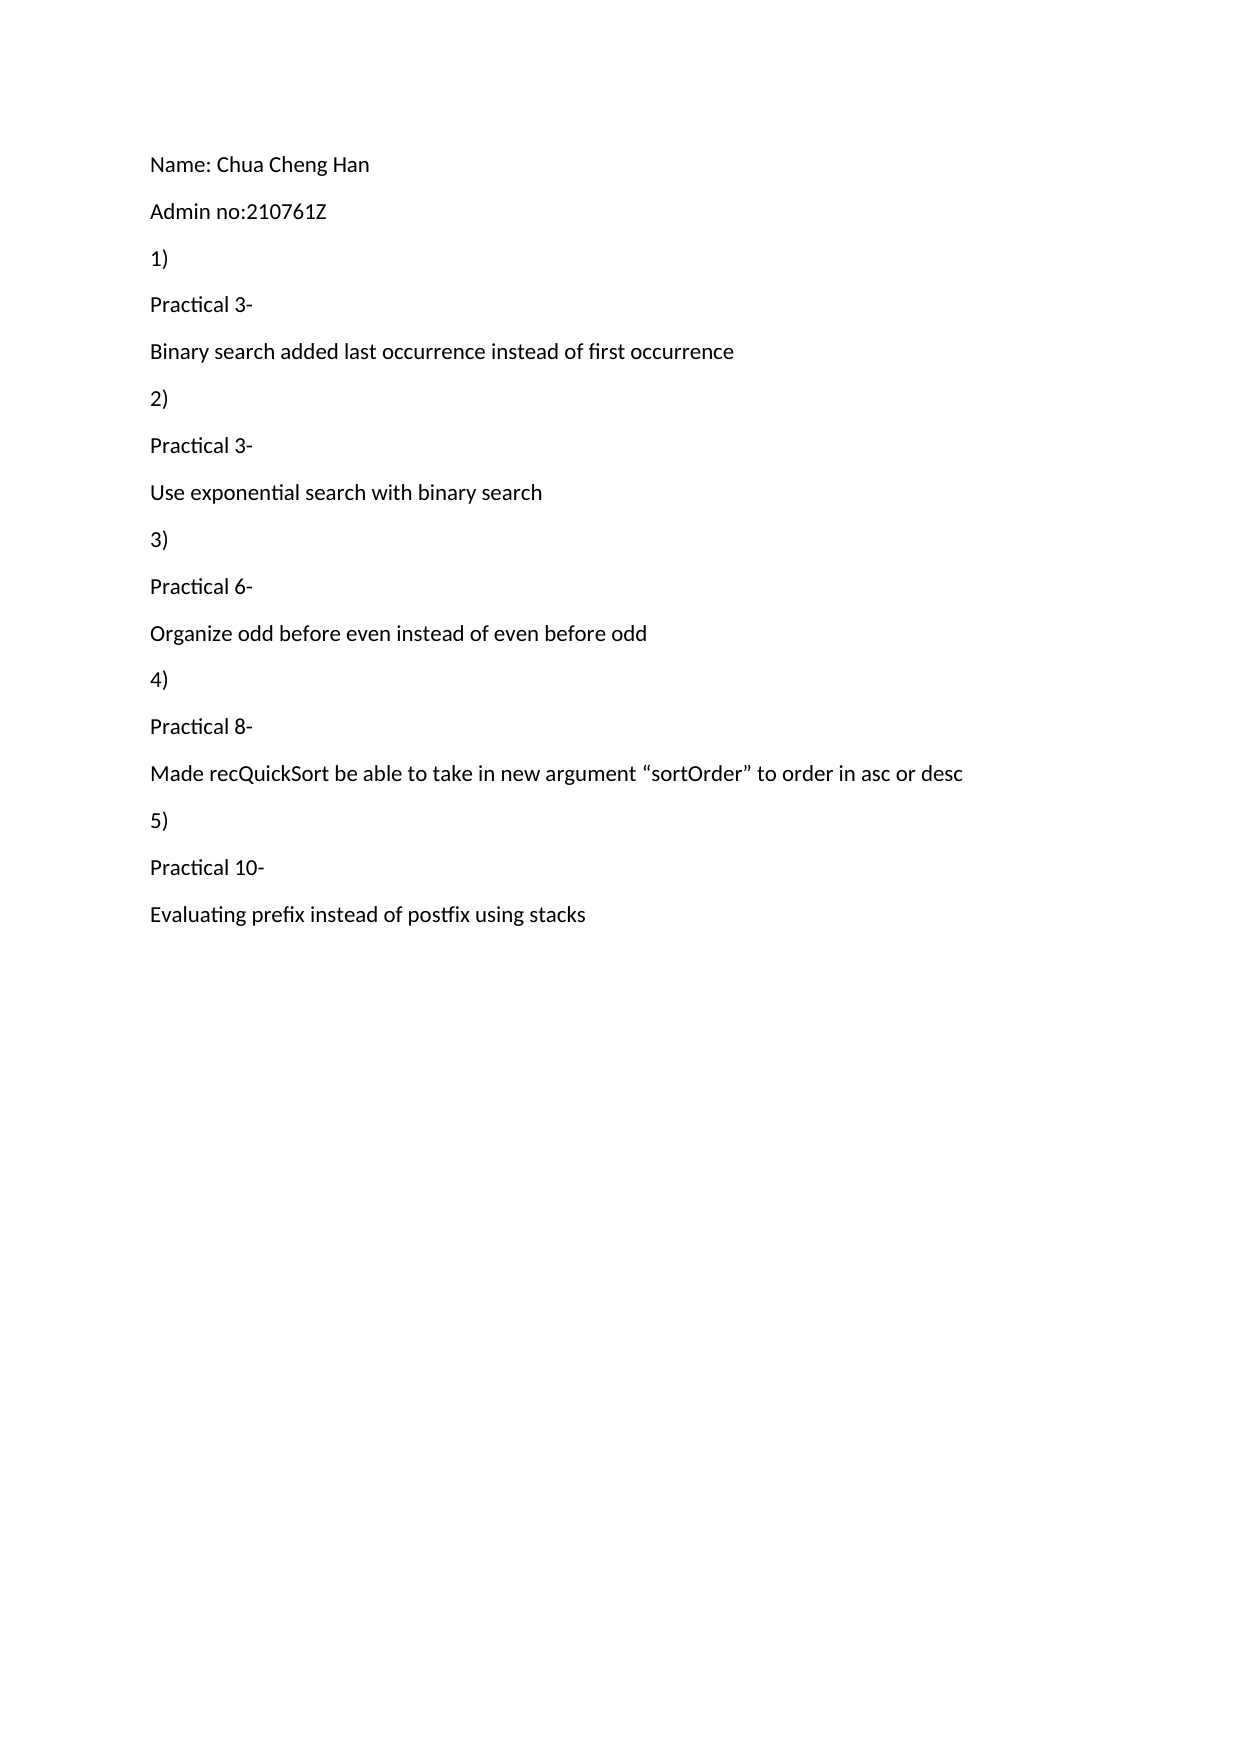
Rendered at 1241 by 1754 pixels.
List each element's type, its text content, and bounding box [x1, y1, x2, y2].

text Evaluating prefix instead of postfix using stacks [150, 900, 1090, 928]
text Name: Chua Cheng Han [150, 150, 1090, 178]
text Use exponential search with binary search [150, 478, 1090, 506]
text 4) [150, 666, 1090, 694]
text Binary search added last occurrence instead of first occurrence [150, 337, 1090, 366]
text Practical 8- [150, 712, 1090, 741]
text Practical 3- [150, 431, 1090, 459]
text 3) [150, 525, 1090, 553]
text Practical 10- [150, 853, 1090, 881]
text 2) [150, 384, 1090, 412]
text Made recQuickSort be able to take in new argument “sortOrder” to order in asc or desc [150, 759, 1090, 787]
text 1) [150, 244, 1090, 272]
text Practical 3- [150, 291, 1090, 319]
text 5) [150, 806, 1090, 834]
text Organize odd before even instead of even before odd [150, 619, 1090, 647]
text Admin no:210761Z [150, 197, 1090, 225]
text Practical 6- [150, 572, 1090, 600]
